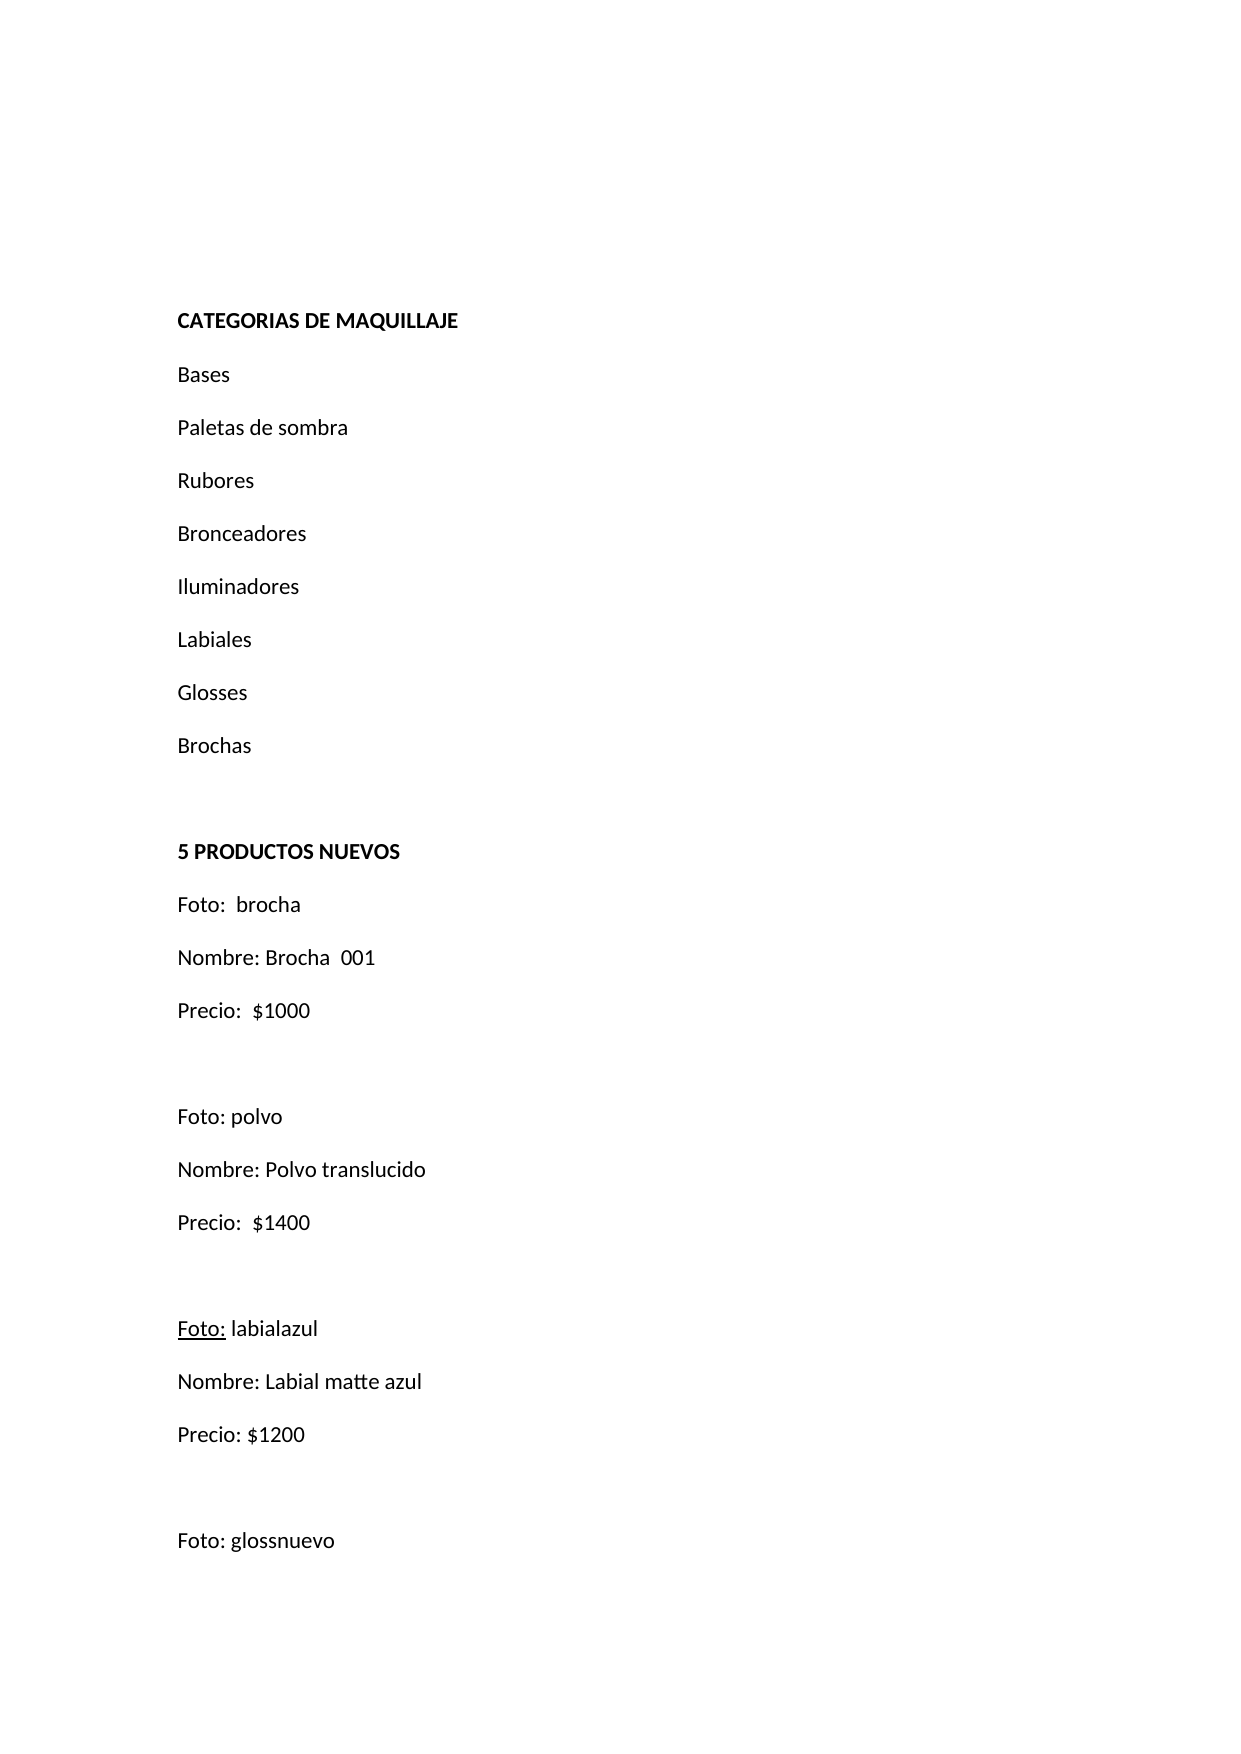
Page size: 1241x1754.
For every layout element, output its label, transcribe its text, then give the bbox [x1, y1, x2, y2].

text Precio: $1000 [177, 996, 1063, 1024]
text Labiales [177, 625, 1063, 653]
text Foto: polvo [177, 1102, 1063, 1130]
text Foto: glossnuevo [177, 1526, 1063, 1554]
text CATEGORIAS DE MAQUILLAJE [177, 307, 1063, 335]
text Bronceadores [177, 519, 1063, 547]
text Bases [177, 360, 1063, 388]
text 5 PRODUCTOS NUEVOS [177, 837, 1063, 865]
text Precio: $1200 [177, 1420, 1063, 1448]
text Brochas [177, 731, 1063, 759]
text Iluminadores [177, 572, 1063, 600]
text Rubores [177, 466, 1063, 494]
text Nombre: Labial matte azul [177, 1367, 1063, 1395]
text Foto: labialazul [177, 1314, 1063, 1342]
text Foto: brocha [177, 890, 1063, 918]
text Nombre: Polvo translucido [177, 1155, 1063, 1183]
text Paletas de sombra [177, 413, 1063, 441]
text Glosses [177, 678, 1063, 706]
text Nombre: Brocha 001 [177, 943, 1063, 971]
text Precio: $1400 [177, 1208, 1063, 1236]
